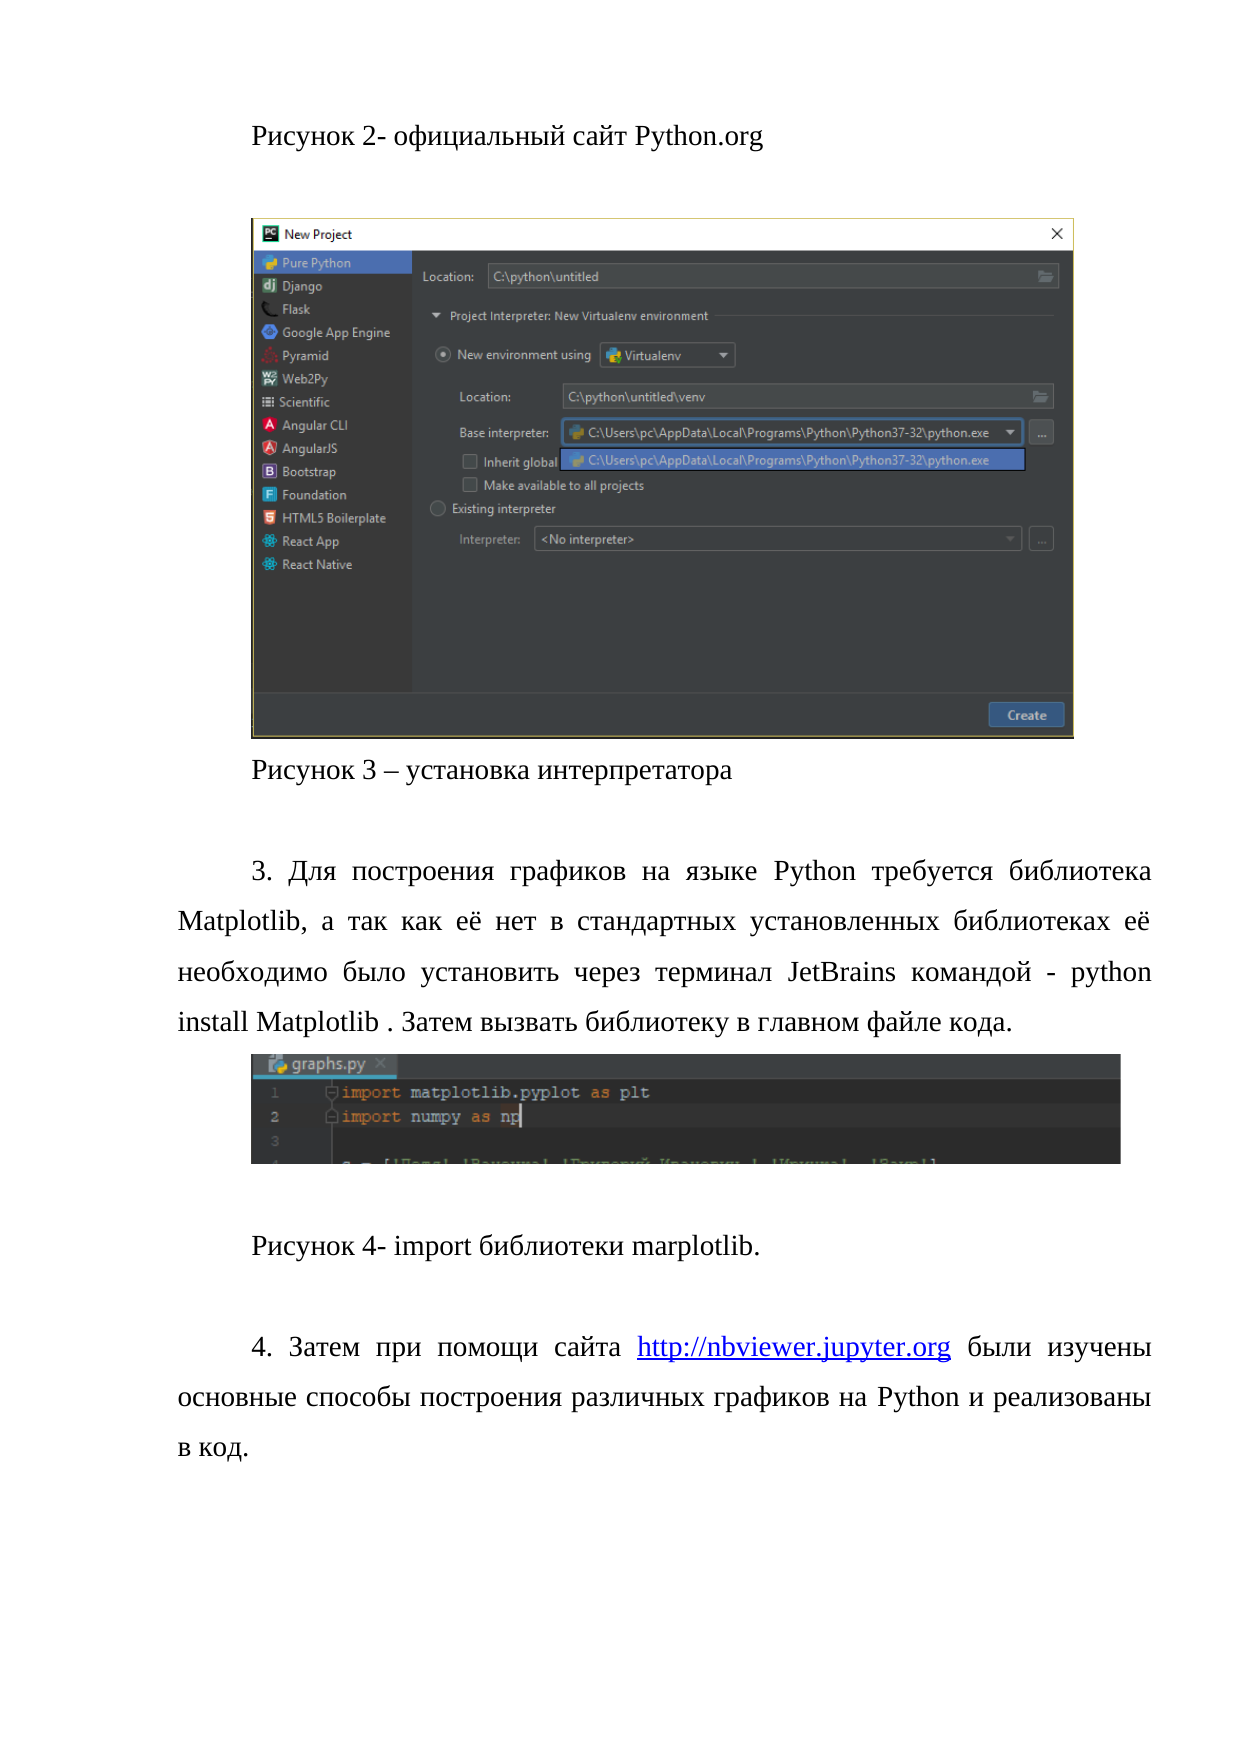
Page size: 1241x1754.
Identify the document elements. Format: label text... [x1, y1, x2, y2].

picture [251, 1054, 1121, 1164]
list Рисунок 3 – установка интерпретатора [177, 752, 1152, 786]
picture [251, 218, 1074, 739]
list Рисунок 2- официальный сайт Python.org [177, 118, 1152, 152]
list Рисунок 4- import библиотеки marplotlib. [177, 1228, 1152, 1262]
list 4. Затем при помощи сайта http://nbviewer.jupyter.org были изучены основные способы построения различных графиков на Python и реализованы в код. [177, 1329, 1152, 1463]
list 3. Для построения графиков на языке Python требуется библиотека Matplotlib, а так как её нет в стандартных установленных библиотеках её необходимо было установить через терминал JetBrains командой - python install Matplotlib . Затем вызвать библиотеку в главном файле кода. [177, 853, 1152, 1038]
